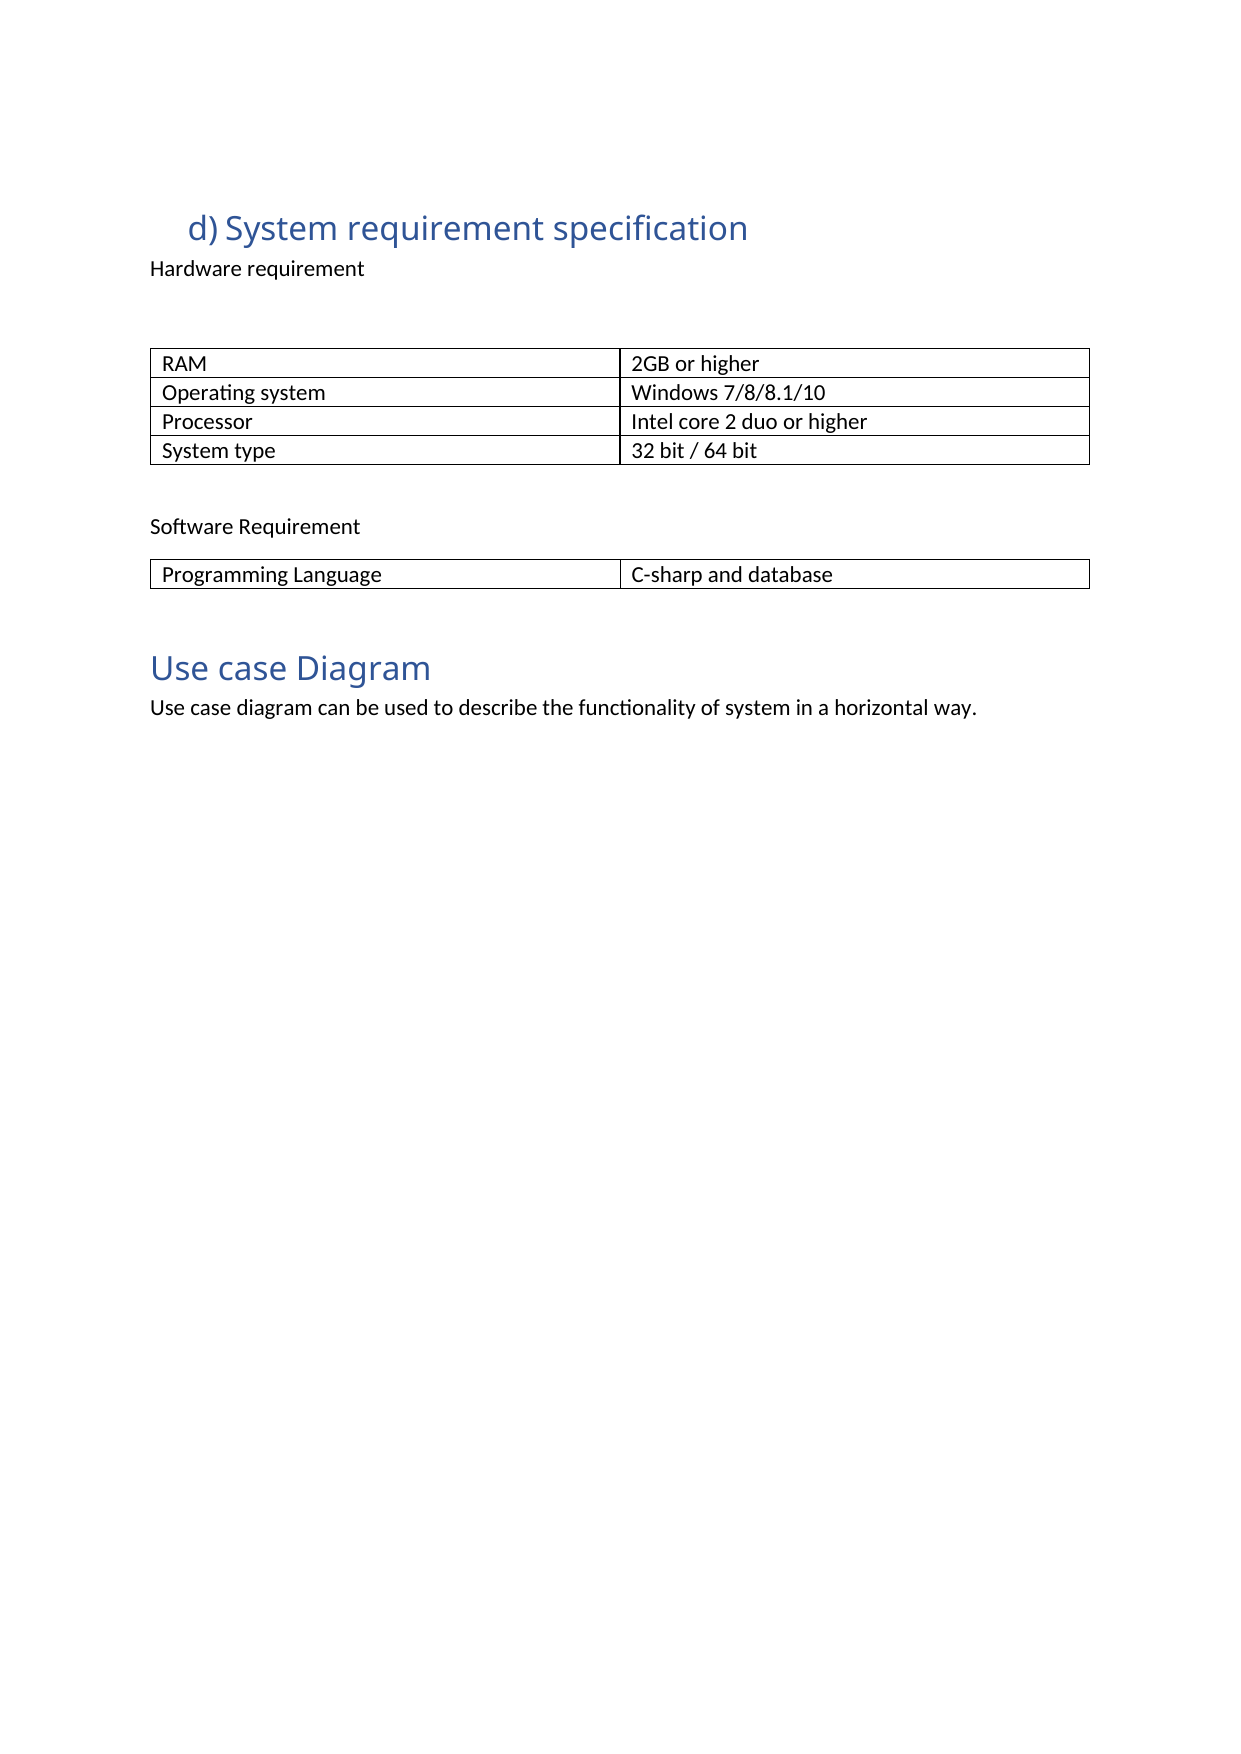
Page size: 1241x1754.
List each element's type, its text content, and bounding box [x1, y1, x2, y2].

table_header Programming Language [151, 560, 620, 588]
text Software Requirement [150, 512, 1090, 540]
table_header 2GB or higher [621, 349, 1089, 377]
table_cell Operating system [151, 378, 619, 406]
table_cell 32 bit / 64 bit [621, 436, 1089, 464]
table_header C-sharp and database [621, 560, 1089, 588]
table_cell Intel core 2 duo or higher [621, 407, 1089, 435]
table_cell Processor [151, 407, 619, 435]
text Use case diagram can be used to describe the functionality of system in a horizontal way. [150, 693, 1090, 721]
table_cell System type [151, 436, 619, 464]
table_header RAM [151, 349, 619, 377]
subtitle Use case Diagram [150, 644, 1090, 690]
subtitle System requirement specification [187, 205, 1090, 251]
text Hardware requirement [150, 254, 1090, 282]
table_cell Windows 7/8/8.1/10 [621, 378, 1089, 406]
